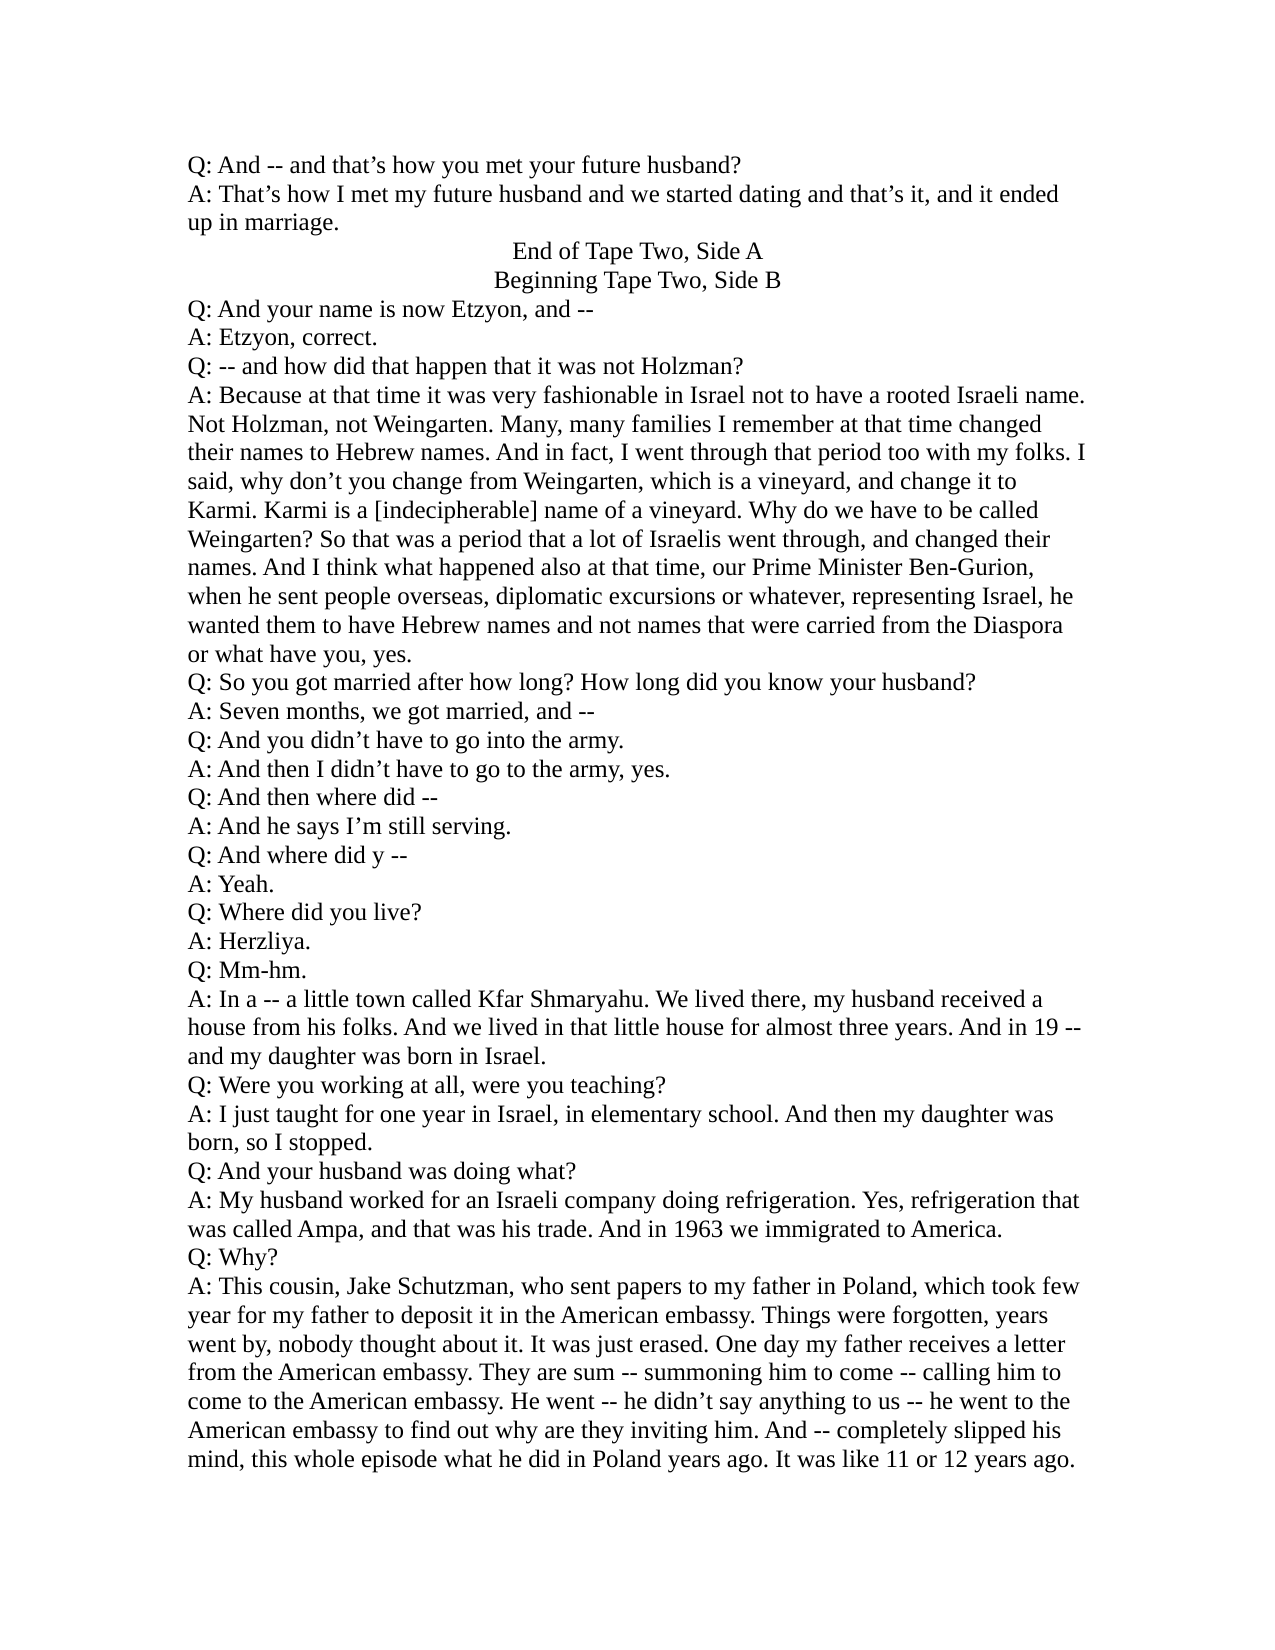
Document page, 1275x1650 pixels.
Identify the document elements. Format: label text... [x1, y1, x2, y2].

text A: Because at that time it was very fashionable in Israel not to have a rooted Israeli name. Not Holzman, not Weingarten. Many, many families I remember at that time changed their names to Hebrew names. And in fact, I went through that period too with my folks. I said, why don’t you change from Weingarten, which is a vineyard, and change it to Karmi. Karmi is a [indecipherable] name of a vineyard. Why do we have to be called Weingarten? So that was a period that a lot of Israelis went through, and changed their names. And I think what happened also at that time, our Prime Minister Ben-Gurion, when he sent people overseas, diplomatic excursions or whatever, representing Israel, he wanted them to have Hebrew names and not names that were carried from the Diaspora or what have you, yes. [187, 437, 1087, 725]
text Q: And then where did -- [187, 840, 1087, 869]
text End of Tape Two, Side A [187, 294, 1087, 322]
text Q: Why? [187, 1300, 1087, 1329]
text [187, 1329, 1087, 1472]
text A: Seven months, we got married, and -- [187, 754, 1087, 782]
text Q: And your name is now Etzyon, and -- [187, 351, 1087, 380]
text Q: And you didn’t have to go into the army. [187, 782, 1087, 811]
text A: I just taught for one year in Israel, in elementary school. And then my daughter was born, so I stopped. [187, 1156, 1087, 1214]
text A: And then I didn’t have to go to the army, yes. [187, 811, 1087, 840]
text A: In a -- a little town called Kfar Shmaryahu. We lived there, my husband received a house from his folks. And we lived in that little house for almost three years. And in 19 -- and my daughter was born in Israel. [187, 1041, 1087, 1127]
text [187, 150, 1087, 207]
text Q: Mm-hm. [187, 1012, 1087, 1041]
text A: Etzyon, correct. [187, 380, 1087, 409]
text Q: And -- and that’s how you met your future husband? [187, 207, 1087, 236]
text Q: -- and how did that happen that it was not Holzman? [187, 409, 1087, 437]
text Q: Where did you live? [187, 955, 1087, 984]
text A: Yeah. [187, 926, 1087, 955]
text A: Herzliya. [187, 984, 1087, 1012]
text Q: Were you working at all, were you teaching? [187, 1127, 1087, 1156]
text A: That’s how I met my future husband and we started dating and that’s it, and it ended up in marriage. [187, 236, 1087, 294]
text Q: So you got married after how long? How long did you know your husband? [187, 725, 1087, 754]
text Q: And where did y -- [187, 897, 1087, 926]
text Beginning Tape Two, Side B [187, 322, 1087, 351]
text Q: And your husband was doing what? [187, 1214, 1087, 1242]
text A: And he says I’m still serving. [187, 869, 1087, 897]
text A: My husband worked for an Israeli company doing refrigeration. Yes, refrigeration that was called Ampa, and that was his trade. And in 1963 we immigrated to America. [187, 1242, 1087, 1300]
